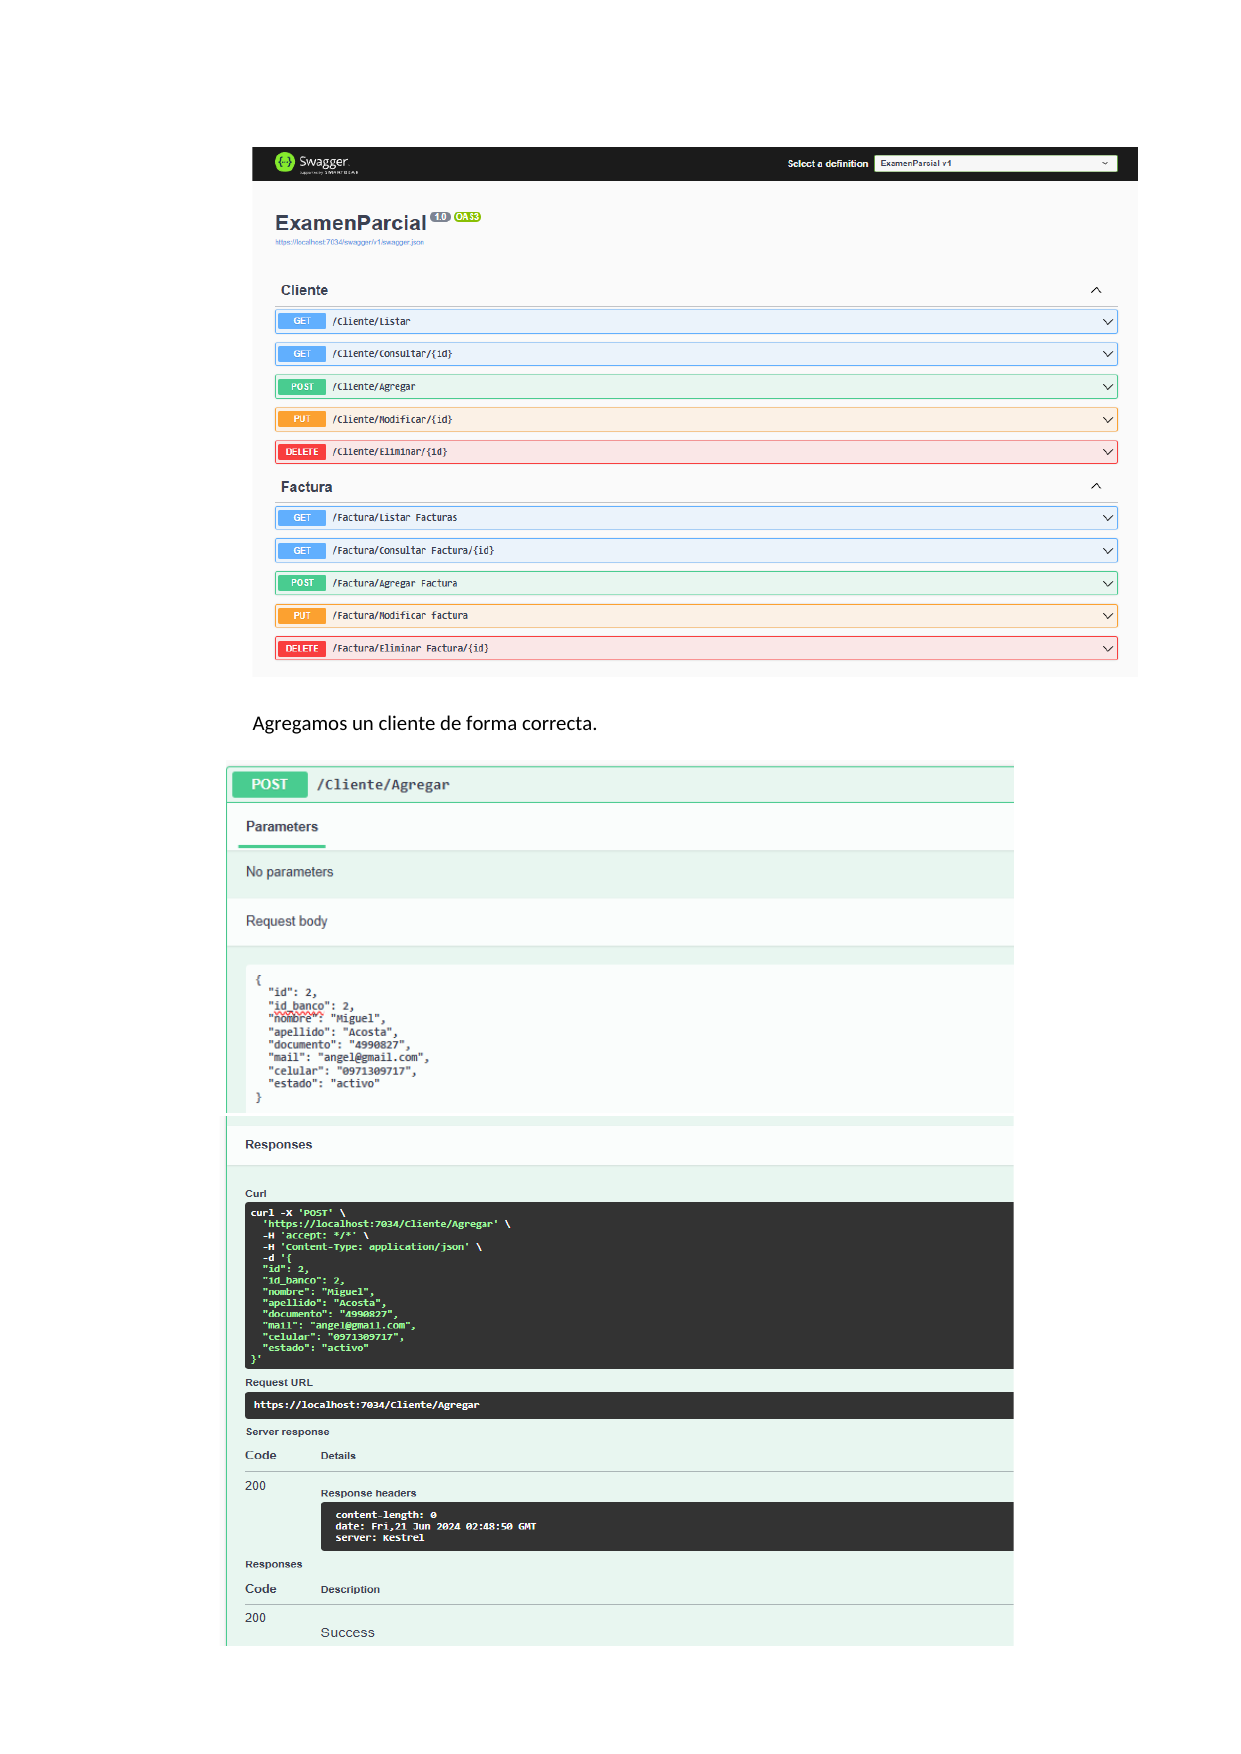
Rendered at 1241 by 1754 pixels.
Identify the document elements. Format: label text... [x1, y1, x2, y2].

picture [219, 1116, 1014, 1646]
picture [252, 147, 1138, 677]
picture [226, 760, 1014, 1113]
list Agregamos un cliente de forma correcta. [252, 710, 1063, 736]
